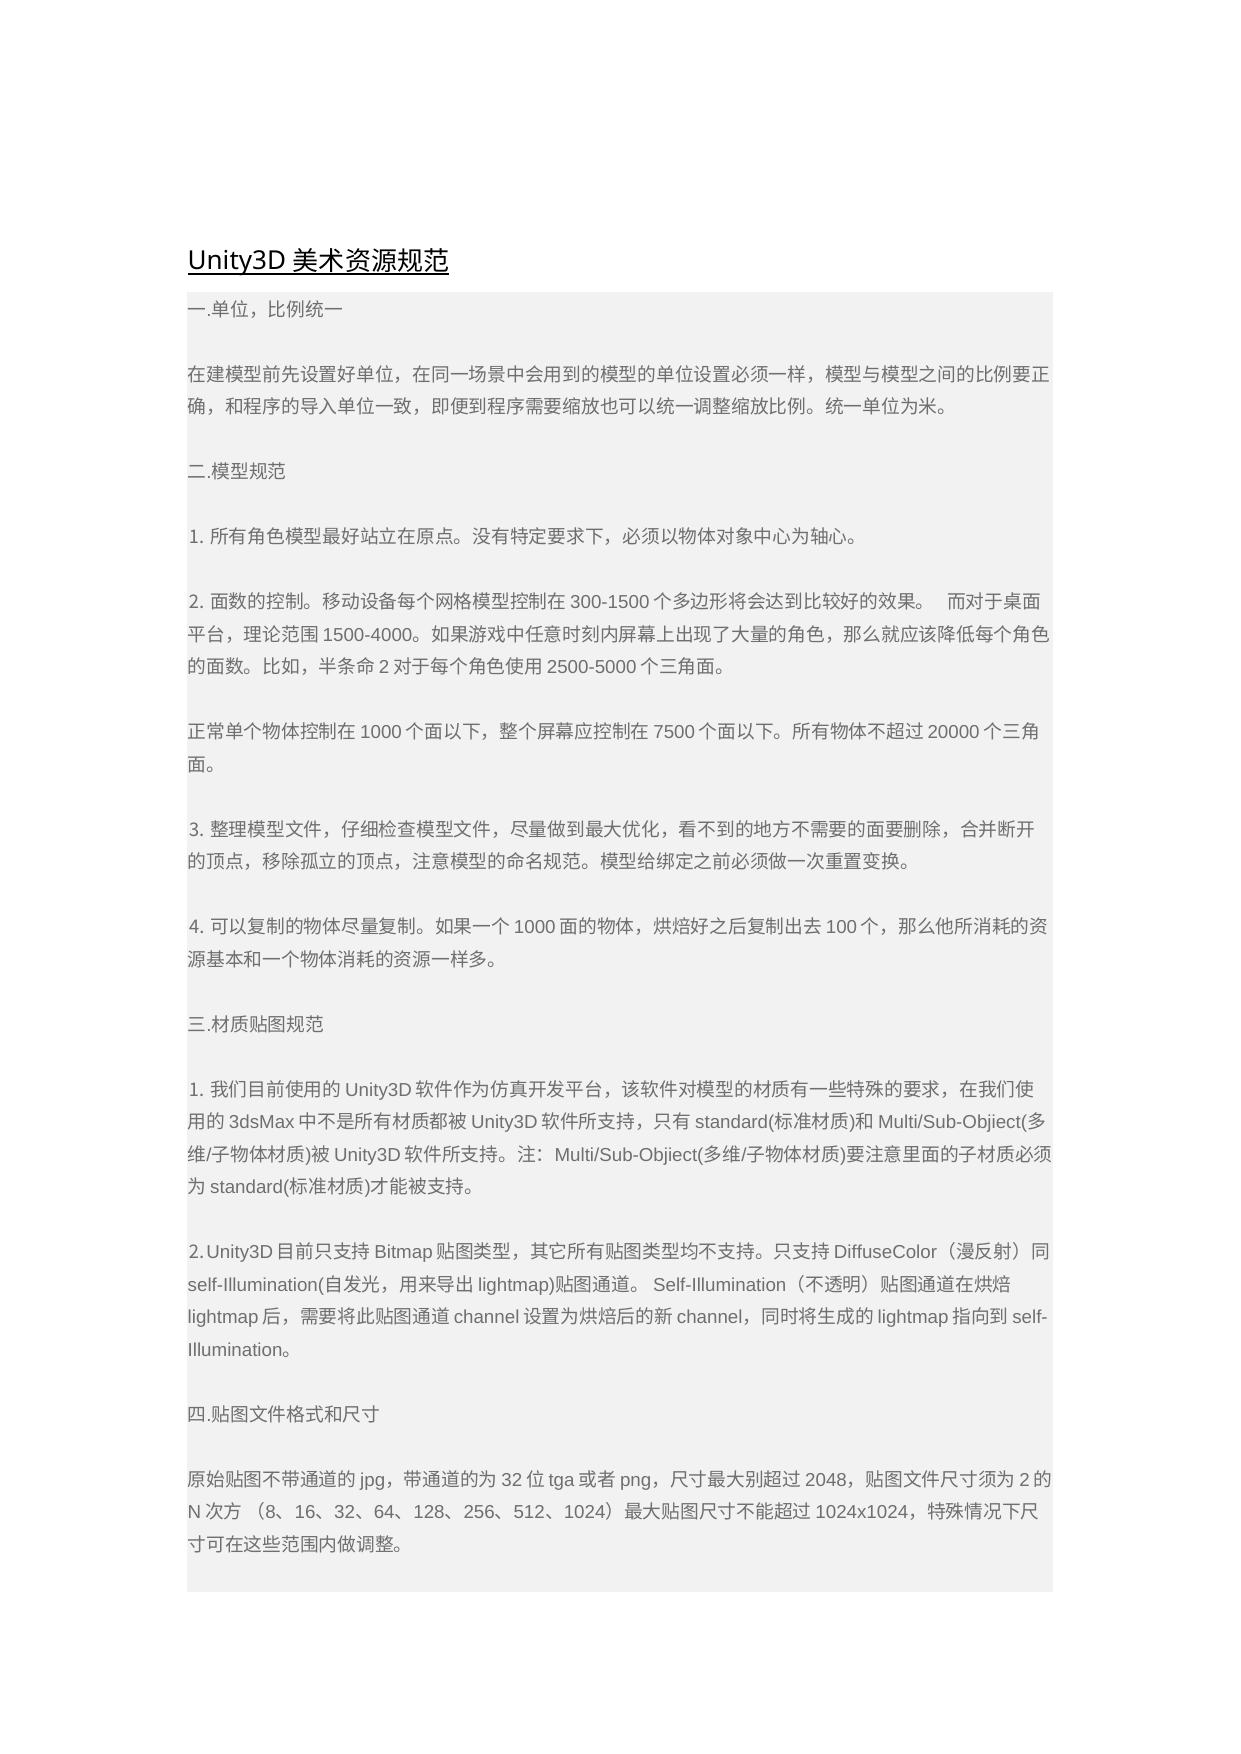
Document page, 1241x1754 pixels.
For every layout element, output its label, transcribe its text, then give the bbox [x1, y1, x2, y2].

text ⒉面数的控制。移动设备每个网格模型控制在300-1500个多边形将会达到比较好的效果。 而对于桌面平台，理论范围1500-4000。如果游戏中任意时刻内屏幕上出现了大量的角色，那么就应该降低每个角色的面数。比如，半条命2对于每个角色使用2500-5000个三角面。 [187, 584, 1053, 682]
text ⒈所有角色模型最好站立在原点。没有特定要求下，必须以物体对象中心为轴心。 [187, 519, 1053, 552]
text 原始贴图不带通道的jpg，带通道的为32位tga或者 png，尺寸最大别超过2048，贴图文件尺寸须为2的N次方 （8、16、32、64、128、256、512、1024）最大贴图尺寸不能超过1024x1024，特殊情况下尺寸可在这些范围内做调整。 [187, 1462, 1053, 1559]
text 四.贴图文件格式和尺寸 [187, 1397, 1053, 1429]
text 在建模型前先设置好单位，在同一场景中会用到的模型的单位设置必须一样，模型与模型之间的比例要正确，和程序的导入单位一致，即便到程序需要缩放也可以统一调整缩放比例。统一单位为米。 [187, 357, 1053, 422]
text ⒋可以复制的物体尽量复制。如果一个1000面的物体，烘焙好之后复制出去100个，那么他所消耗的资源基本和一个物体消耗的资源一样多。 [187, 909, 1053, 974]
text 三.材质贴图规范 [187, 1007, 1053, 1039]
text Unity3D 美术资源规范 [187, 227, 1053, 292]
text ⒈我们目前使用的Unity3D软件作为仿真开发平台，该软件对模型的材质有一些特殊的要求，在我们使用的3dsMax中不是所有材质都被Unity3D软件所支持，只有standard(标准材质)和Multi/Sub-Objiect(多维/子物体材质)被Unity3D软件所支持。注：Multi/Sub-Objiect(多维/子物体材质)要注意里面的子材质必须为standard(标准材质)才能被支持。 [187, 1072, 1053, 1202]
text ⒊整理模型文件，仔细检查模型文件，尽量做到最大优化，看不到的地方不需要的面要删除，合并断开的顶点，移除孤立的顶点，注意模型的命名规范。模型给绑定之前必须做一次重置变换。 [187, 812, 1053, 877]
text ⒉Unity3D目前只支持Bitmap贴图类型，其它所有贴图类型均不支持。只支持DiffuseColor（漫反射）同self-Illumination(自发光，用来导出lightmap)贴图通道。 Self-Illumination（不透明）贴图通道在烘焙lightmap后，需要将此贴图通道channel设置为烘焙后的新channel，同时将生成的lightmap指向到self-Illumination。 [187, 1234, 1053, 1364]
text 正常单个物体控制在1000个面以下，整个屏幕应控制在7500个面以下。所有物体不超过20000个三角面。 [187, 714, 1053, 779]
text 二.模型规范 [187, 454, 1053, 487]
text 一.单位，比例统一 [187, 292, 1053, 324]
